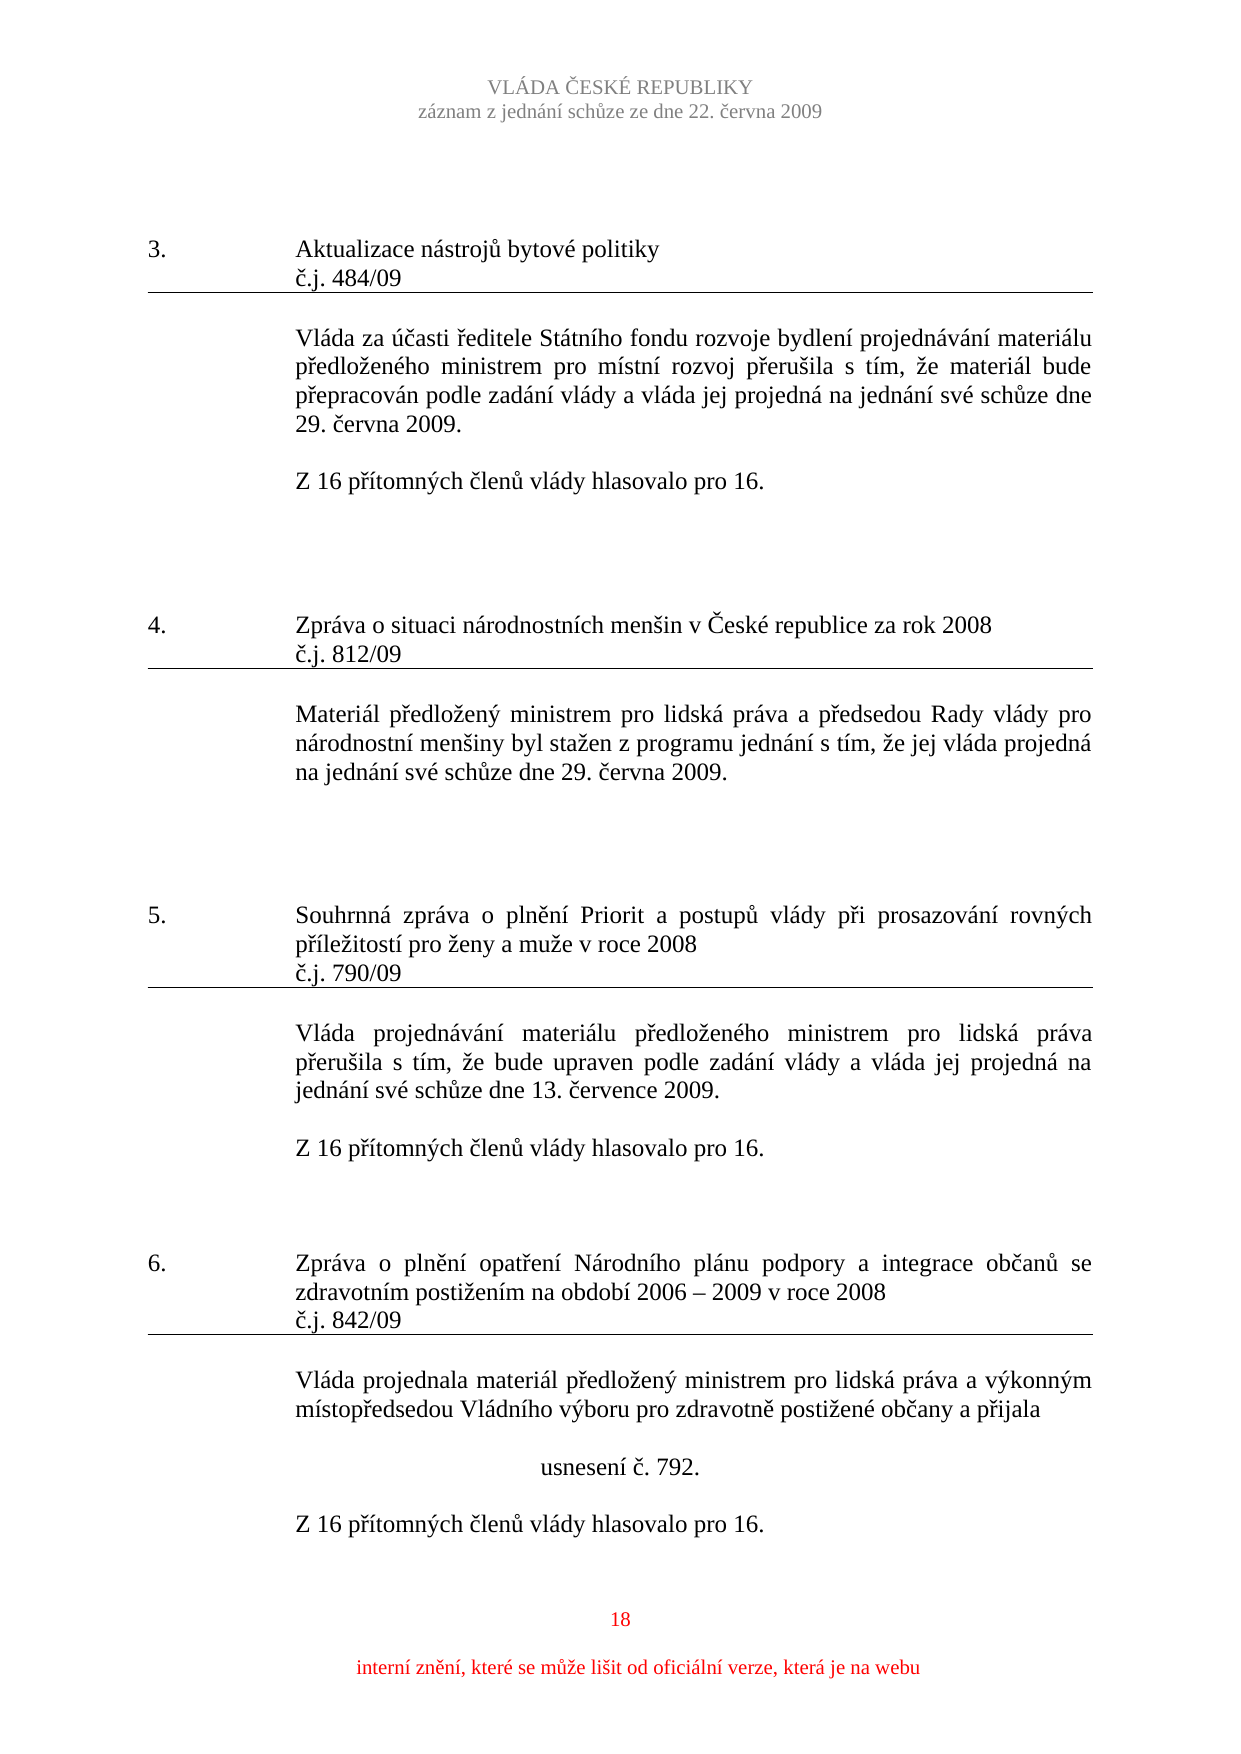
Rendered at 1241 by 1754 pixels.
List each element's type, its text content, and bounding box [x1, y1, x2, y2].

text 5. Souhrnná zpráva o plnění Priorit a postupů vlády při prosazování rovných příležitostí pro ženy a muže v roce 2008 [148, 900, 1093, 958]
text Materiál předložený ministrem pro lidská práva a předsedou Rady vlády pro národnostní menšiny byl stažen z programu jednání s tím, že jej vláda projedná na jednání své schůze dne 29. června 2009. [148, 699, 1093, 785]
text č.j. 812/09 [148, 639, 1093, 668]
text Z 16 přítomných členů vlády hlasovalo pro 16. [148, 1509, 1093, 1538]
text Vláda za účasti ředitele Státního fondu rozvoje bydlení projednávání materiálu předloženého ministrem pro místní rozvoj přerušila s tím, že materiál bude přepracován podle zadání vlády a vláda jej projedná na jednání své schůze dne 29. června 2009. [148, 323, 1093, 438]
text č.j. 484/09 [148, 263, 1093, 291]
text č.j. 790/09 [148, 958, 1093, 987]
text Vláda projednala materiál předložený ministrem pro lidská práva a výkonným místopředsedou Vládního výboru pro zdravotně postižené občany a přijala [148, 1366, 1093, 1423]
text Z 16 přítomných členů vlády hlasovalo pro 16. [148, 1133, 1093, 1162]
text usnesení č. 792. [148, 1452, 1093, 1481]
text 3. Aktualizace nástrojů bytové politiky [148, 234, 1093, 263]
text Z 16 přítomných členů vlády hlasovalo pro 16. [148, 466, 1093, 495]
text č.j. 842/09 [148, 1305, 1093, 1334]
text Vláda projednávání materiálu předloženého ministrem pro lidská práva přerušila s tím, že bude upraven podle zadání vlády a vláda jej projedná na jednání své schůze dne 13. července 2009. [148, 1018, 1093, 1104]
text 4. Zpráva o situaci národnostních menšin v České republice za rok 2008 [148, 610, 1093, 639]
text 6. Zpráva o plnění opatření Národního plánu podpory a integrace občanů se zdravotním postižením na období 2006 – 2009 v roce 2008 [148, 1248, 1093, 1305]
